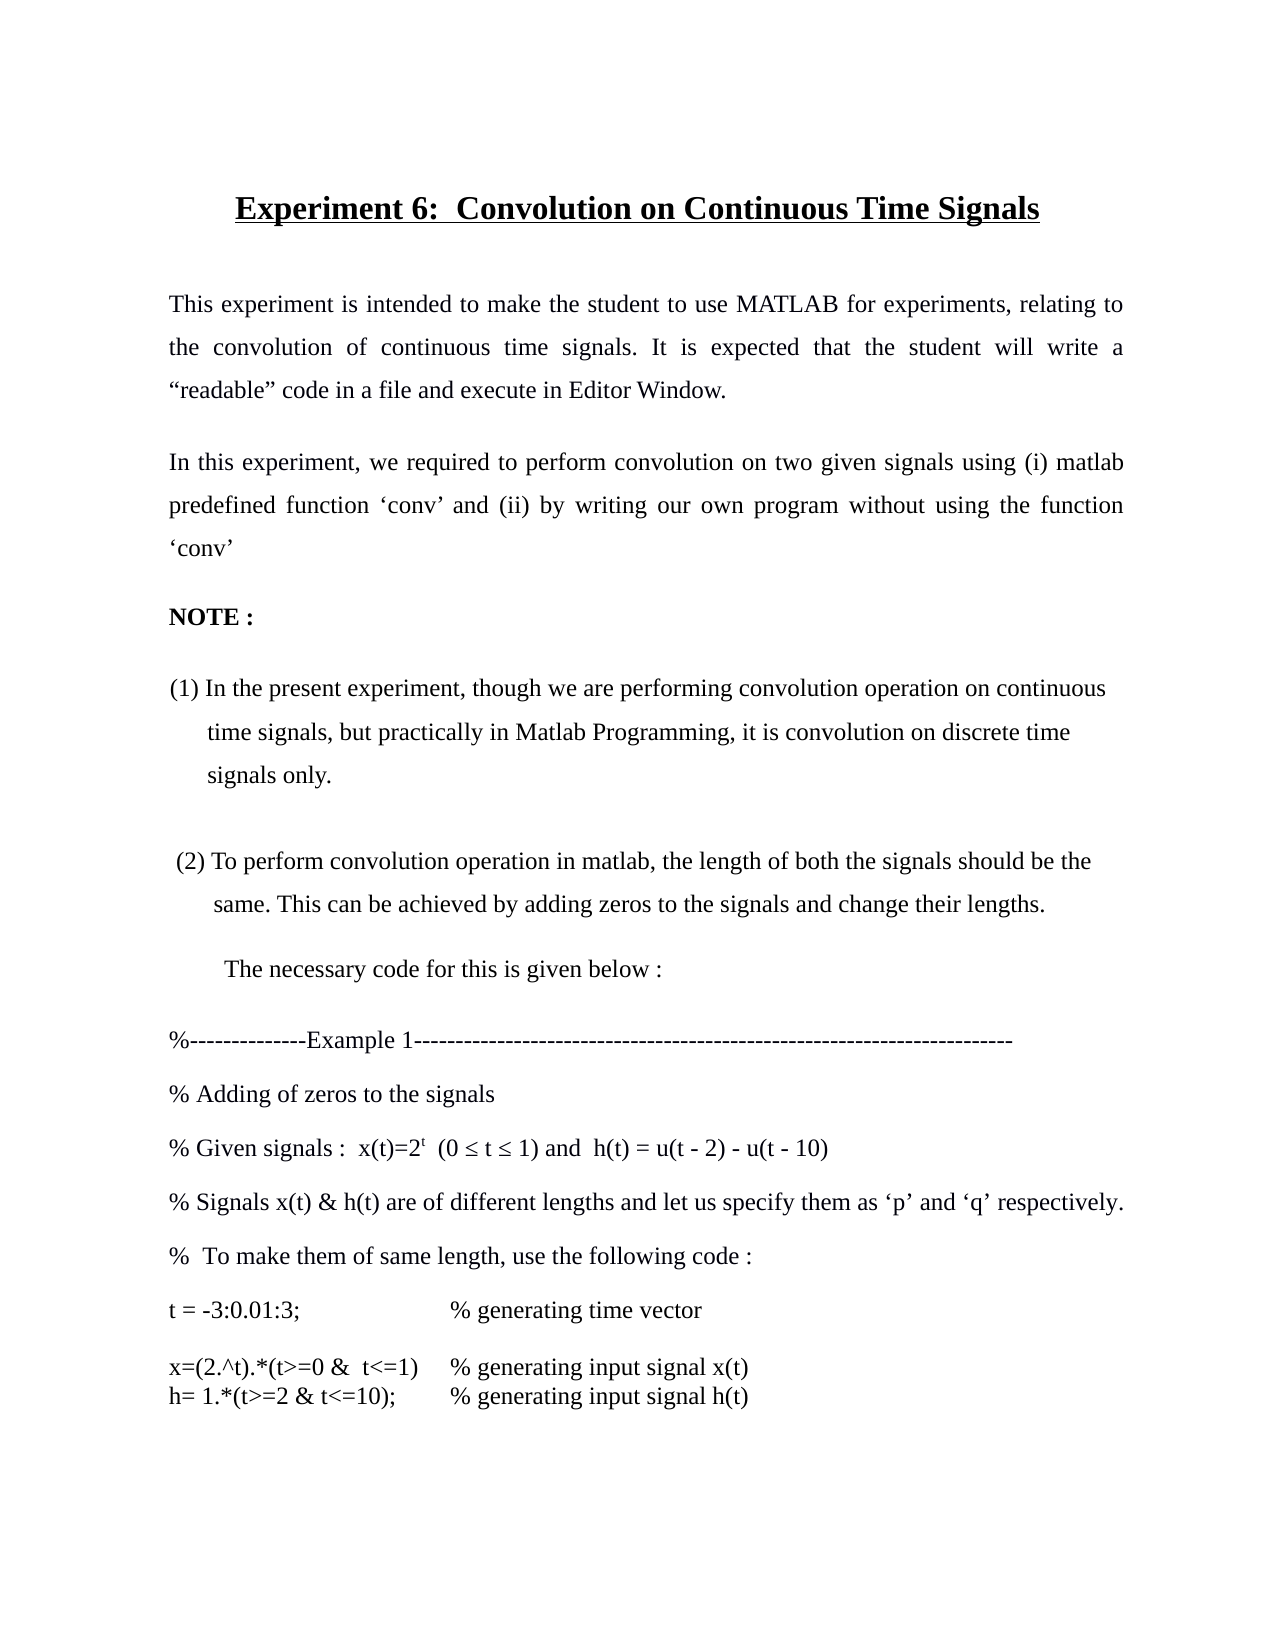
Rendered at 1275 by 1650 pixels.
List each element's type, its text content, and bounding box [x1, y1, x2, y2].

text same. This can be achieved by adding zeros to the signals and change their lengths. [169, 889, 1125, 918]
text In this experiment, we required to perform convolution on two given signals using (i) matlab predefined function ‘conv’ and (ii) by writing our own program without using the function ‘conv’ [169, 447, 1125, 562]
text % Adding of zeros to the signals [169, 1079, 1125, 1108]
text t = -3:0.01:3; % generating time vector [169, 1295, 1125, 1324]
text (1) In the present experiment, though we are performing convolution operation on continuous [169, 673, 1125, 702]
text NOTE : [169, 602, 1125, 630]
text % Signals x(t) & h(t) are of different lengths and let us specify them as ‘p’ and ‘q’ respectively. [169, 1187, 1125, 1216]
text h= 1.*(t>=2 & t<=10); % generating input signal h(t) [169, 1381, 1125, 1410]
text This experiment is intended to make the student to use MATLAB for experiments, relating to the convolution of continuous time signals. It is expected that the student will write a “readable” code in a file and execute in Editor Window. [169, 289, 1125, 404]
text time signals, but practically in Matlab Programming, it is convolution on discrete time [169, 717, 1125, 745]
text Experiment 6: Convolution on Continuous Time Signals [150, 188, 1125, 227]
text % To make them of same length, use the following code : [169, 1241, 1125, 1270]
text x=(2.^t).*(t>=0 & t<=1) % generating input signal x(t) [169, 1352, 1125, 1381]
text (2) To perform convolution operation in matlab, the length of both the signals should be the [169, 846, 1125, 875]
text %--------------Example 1------------------------------------------------------------------------ [169, 1026, 1125, 1054]
text The necessary code for this is given below : [132, 954, 1125, 982]
text % Given signals : x(t)=2t (0 ≤ t ≤ 1) and h(t) = u(t - 2) - u(t - 10) [169, 1133, 1125, 1162]
text signals only. [169, 760, 1125, 788]
